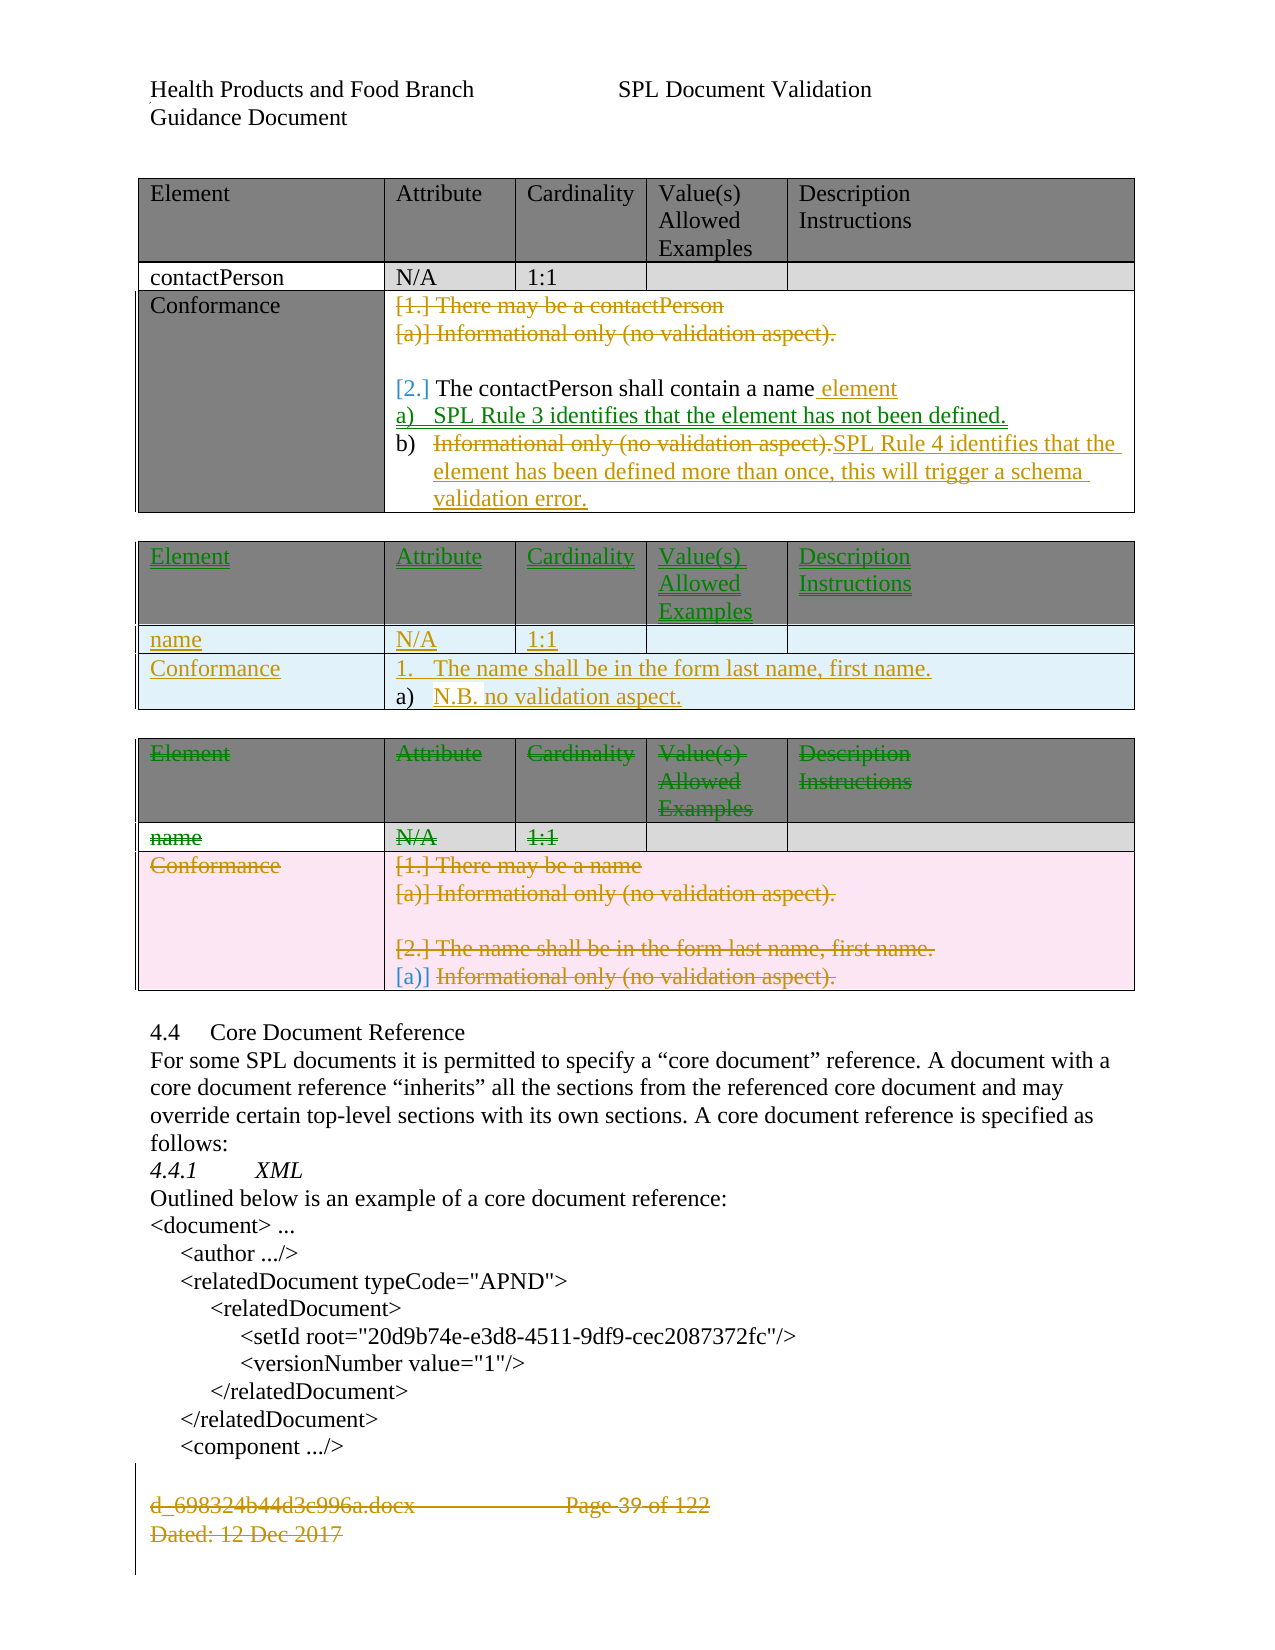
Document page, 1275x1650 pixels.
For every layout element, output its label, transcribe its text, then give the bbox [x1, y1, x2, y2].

table_header [139, 739, 384, 822]
subtitle Core Document Reference [150, 1018, 1125, 1046]
table_header Attribute [385, 179, 515, 261]
text <setId root="20d9b74e-e3d8-4511-9df9-cec2087372fc"/> [240, 1322, 1125, 1349]
text <versionNumber value="1"/> [240, 1349, 1125, 1377]
table_cell Conformance [139, 291, 384, 512]
subtitle XML [150, 1156, 1125, 1184]
table_cell [647, 823, 787, 851]
table_cell contactPerson [139, 263, 384, 290]
table_cell 1:1 [516, 263, 646, 290]
table_header Description Instructions [788, 179, 1134, 261]
table_header [516, 542, 646, 624]
table_cell The contactPerson shall contain a name [385, 291, 1134, 512]
text For some SPL documents it is permitted to specify a “core document” reference. A document with a core document reference “inherits” all the sections from the referenced core document and may override certain top-level sections with its own sections. A core document reference is specified as follows: [150, 1046, 1125, 1156]
table_header [647, 542, 787, 624]
table_cell [516, 823, 646, 851]
text <document> ... [150, 1211, 1125, 1239]
table_cell [647, 263, 787, 290]
text <relatedDocument> [210, 1294, 1125, 1322]
table_cell N/A [385, 263, 515, 290]
text <component .../> [180, 1432, 1125, 1460]
text </relatedDocument> [180, 1405, 1125, 1432]
text <author .../> [180, 1239, 1125, 1267]
table_header Element [139, 179, 384, 261]
table_header [647, 739, 787, 822]
table_cell [788, 823, 1134, 851]
table_cell [788, 263, 1134, 290]
table_header [139, 542, 384, 624]
table_header Cardinality [516, 179, 646, 261]
table_header [385, 542, 515, 624]
table_cell [139, 823, 384, 851]
table_header Value(s) Allowed Examples [647, 179, 787, 261]
table_header [788, 739, 1134, 822]
text Outlined below is an example of a core document reference: [150, 1184, 1125, 1211]
table_cell [385, 823, 515, 851]
text </relatedDocument> [210, 1377, 1125, 1405]
text <relatedDocument typeCode="APND"> [180, 1267, 1125, 1294]
table_header [788, 542, 1134, 624]
table_header [516, 739, 646, 822]
table_header [385, 739, 515, 822]
